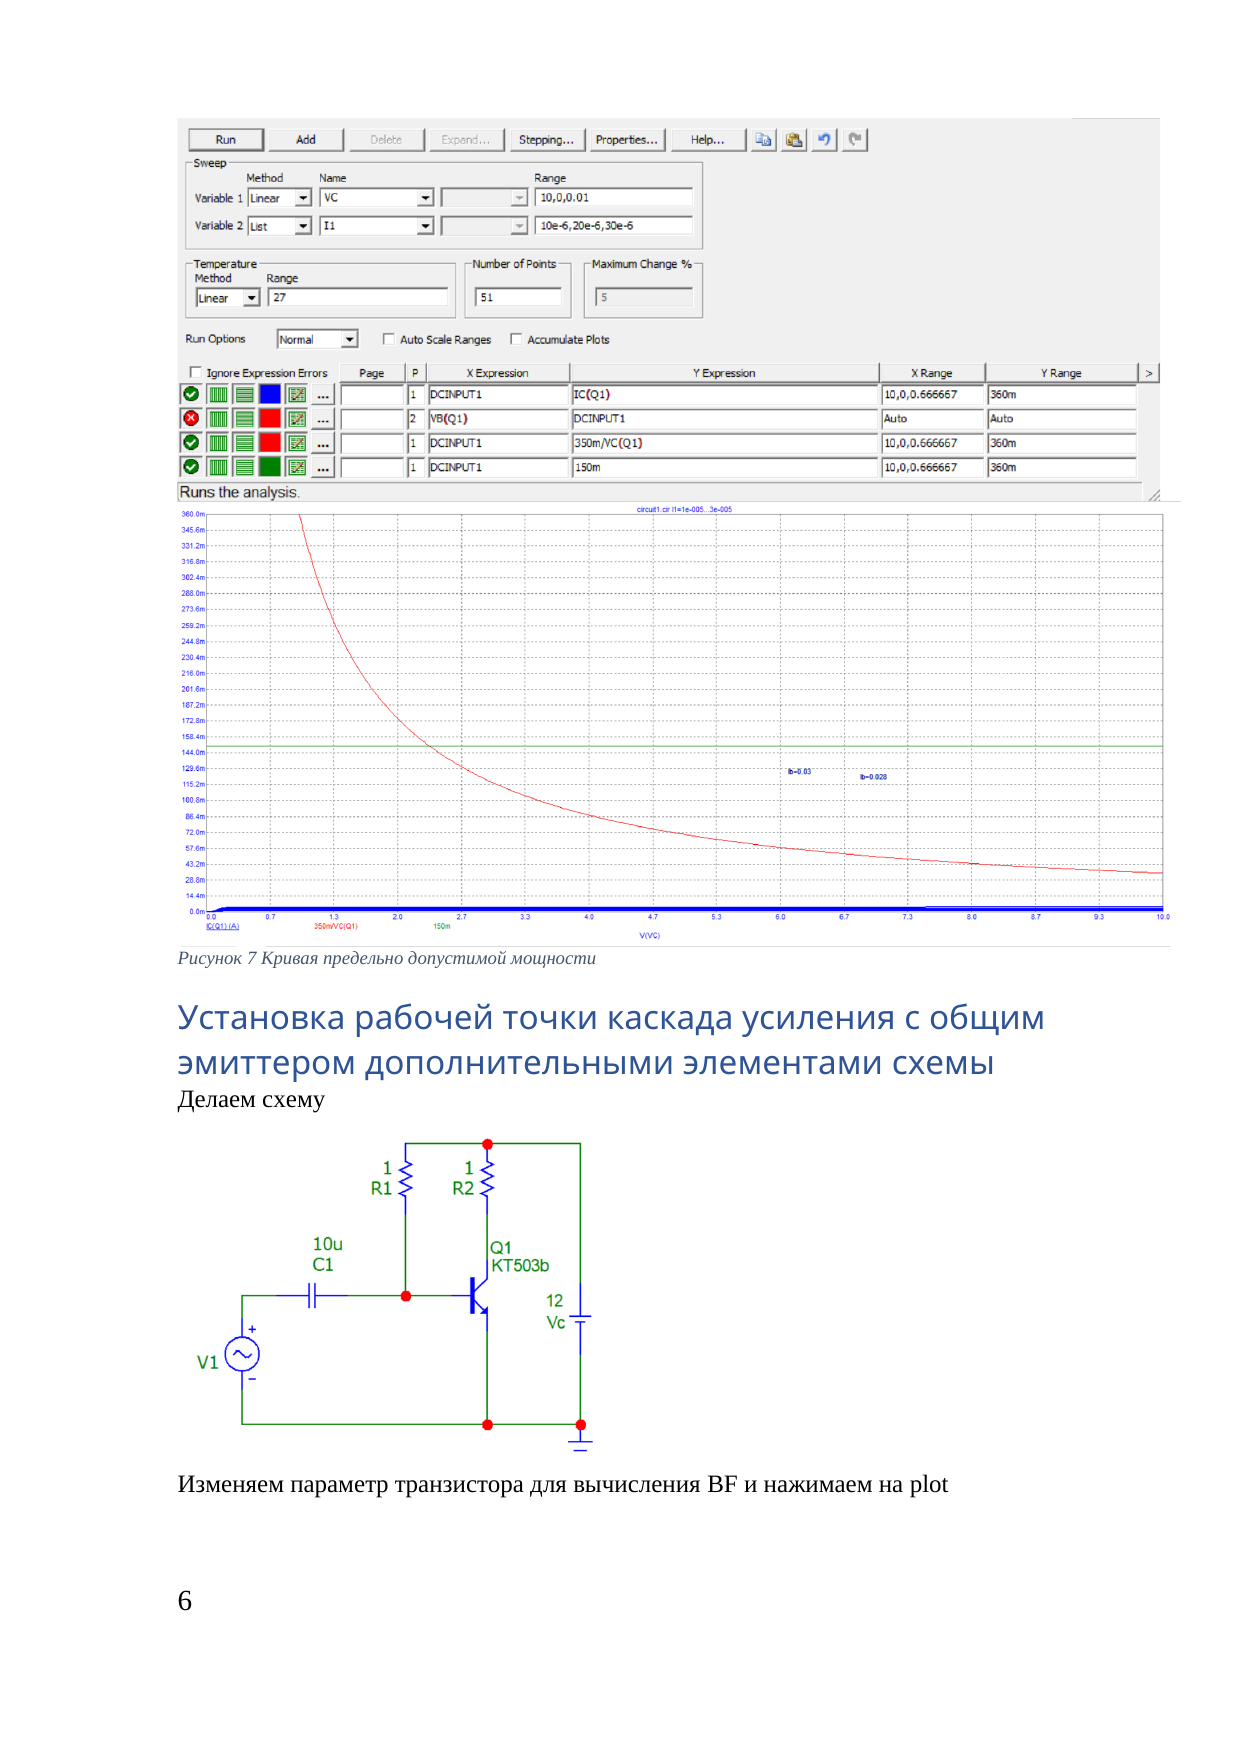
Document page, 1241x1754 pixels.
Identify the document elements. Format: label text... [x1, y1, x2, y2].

subtitle Установка рабочей точки каскада усиления с общим эмиттером дополнительными элементами схемы [177, 993, 1181, 1084]
text Изменяем параметр транзистора для вычисления BF и нажимаем на plot [177, 1469, 1181, 1498]
text Рисунок 7 Кривая предельно допустимой мощности [177, 947, 1181, 968]
picture [177, 1113, 616, 1470]
text Делаем схему [177, 1084, 1181, 1113]
picture [177, 118, 1182, 947]
